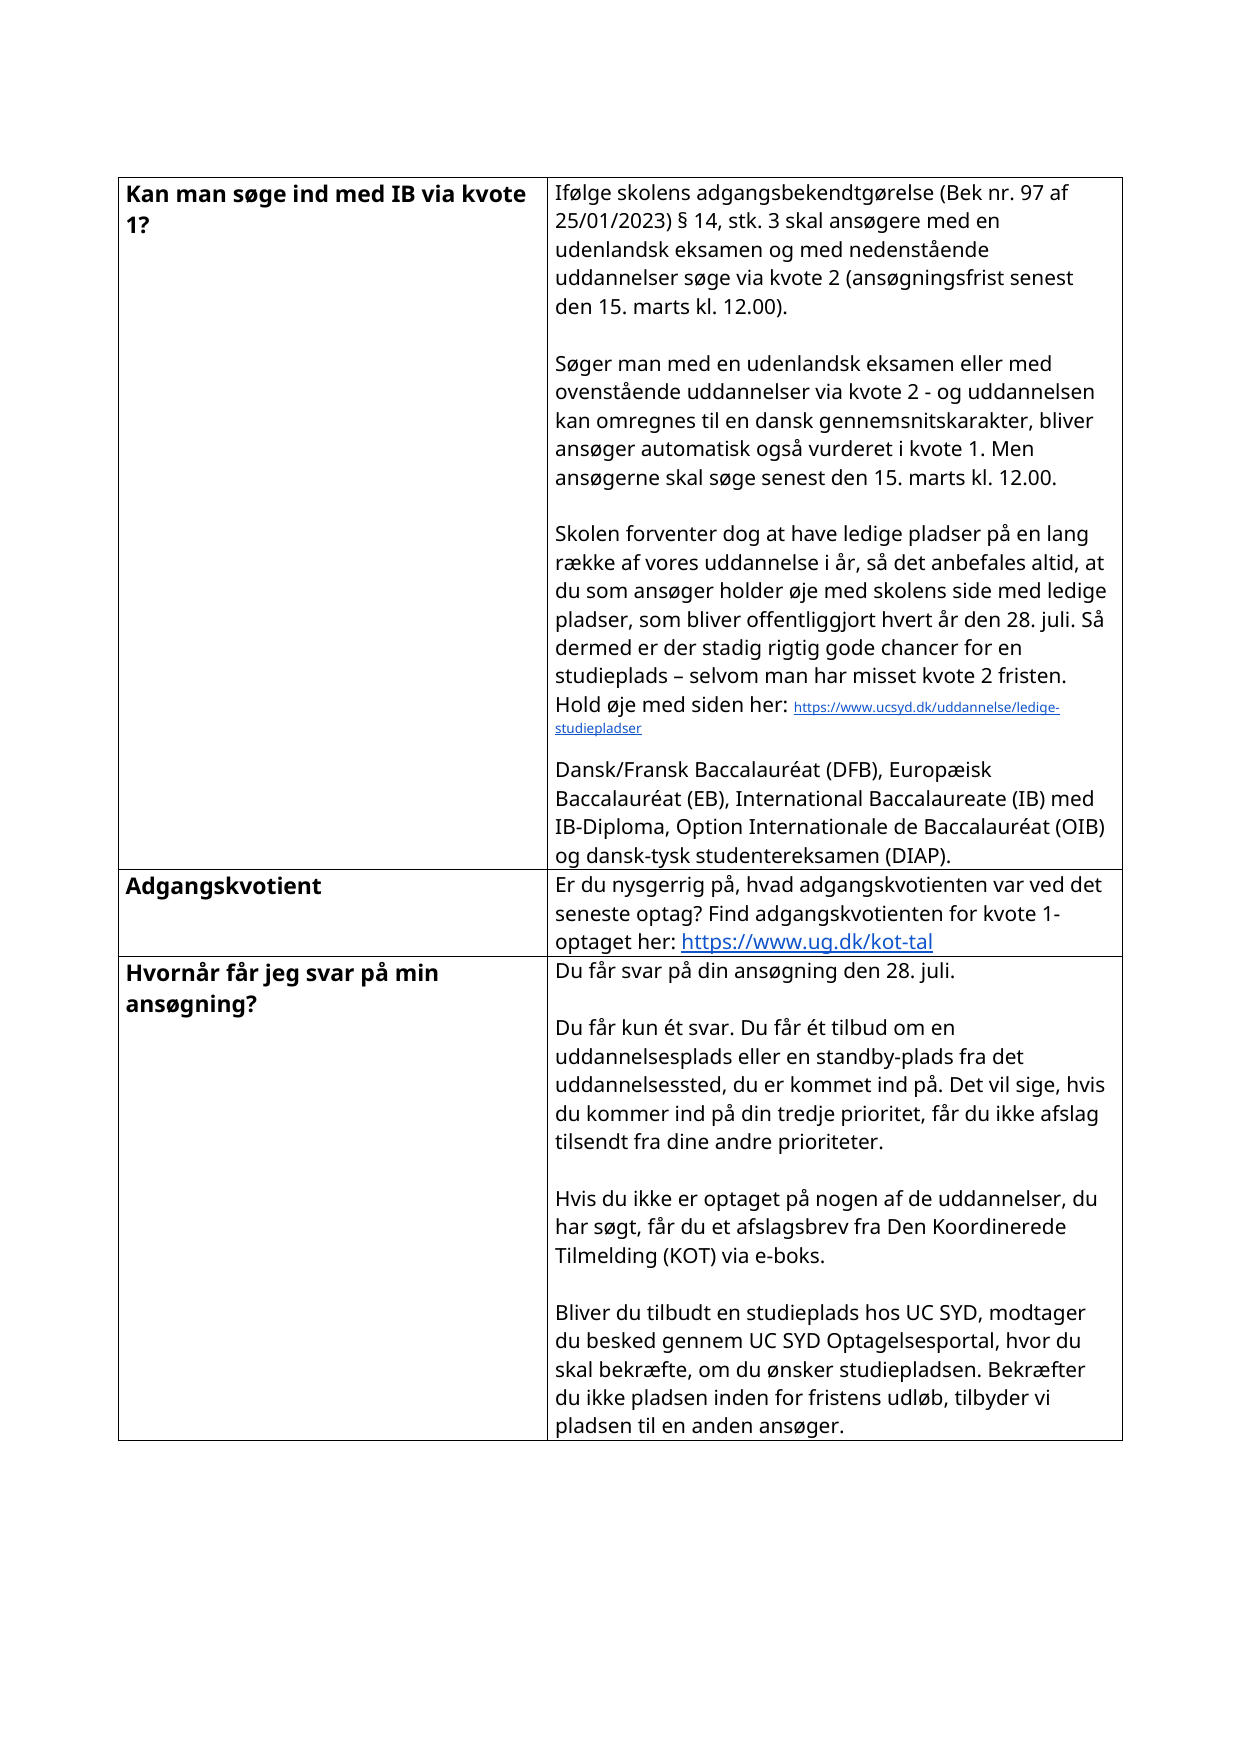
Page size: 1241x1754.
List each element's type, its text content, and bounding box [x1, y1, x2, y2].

table_cell Kan man søge ind med IB via kvote 1? [119, 178, 547, 869]
table_cell Hvornår får jeg svar på min ansøgning? [119, 957, 547, 1440]
table_cell Ifølge skolens adgangsbekendtgørelse (Bek nr. 97 af 25/01/2023) § 14, stk. 3 skal ansøgere med en udenlandsk eksamen og med nedenstående uddannelser søge via kvote 2 (ansøgningsfrist senest den 15. marts kl. 12.00). Søger man med en udenlandsk eksamen eller med ovenstående uddannelser via kvote 2 - og uddannelsen kan omregnes til en dansk gennemsnitskarakter, bliver ansøger automatisk også vurderet i kvote 1. Men ansøgerne skal søge senest den 15. marts kl. 12.00. Skolen forventer dog at have ledige pladser på en lang række af vores uddannelse i år, så det anbefales altid, at du som ansøger holder øje med skolens side med ledige pladser, som bliver offentliggjort hvert år den 28. juli. Så dermed er der stadig rigtig gode chancer for en studieplads – selvom man har misset kvote 2 fristen. Hold øje med siden her: https://www.ucsyd.dk/uddannelse/ledige-studiepladser Dansk/Fransk Baccalauréat (DFB), Europæisk Baccalauréat (EB), International Baccalaureate (IB) med IB-Diploma, Option Internationale de Baccalauréat (OIB) og dansk-tysk studentereksamen (DIAP). [548, 178, 1122, 869]
table_cell Du får svar på din ansøgning den 28. juli. Du får kun ét svar. Du får ét tilbud om en uddannelsesplads eller en standby-plads fra det uddannelsessted, du er kommet ind på. Det vil sige, hvis du kommer ind på din tredje prioritet, får du ikke afslag tilsendt fra dine andre prioriteter. Hvis du ikke er optaget på nogen af de uddannelser, du har søgt, får du et afslagsbrev fra Den Koordinerede Tilmelding (KOT) via e-boks. Bliver du tilbudt en studieplads hos UC SYD, modtager du besked gennem UC SYD Optagelsesportal, hvor du skal bekræfte, om du ønsker studiepladsen. Bekræfter du ikke pladsen inden for fristens udløb, tilbyder vi pladsen til en anden ansøger. [548, 957, 1122, 1440]
table_cell Adgangskvotient [119, 870, 547, 956]
table_cell Er du nysgerrig på, hvad adgangskvotienten var ved det seneste optag? Find adgangskvotienten for kvote 1-optaget her: https://www.ug.dk/kot-tal [548, 870, 1122, 956]
